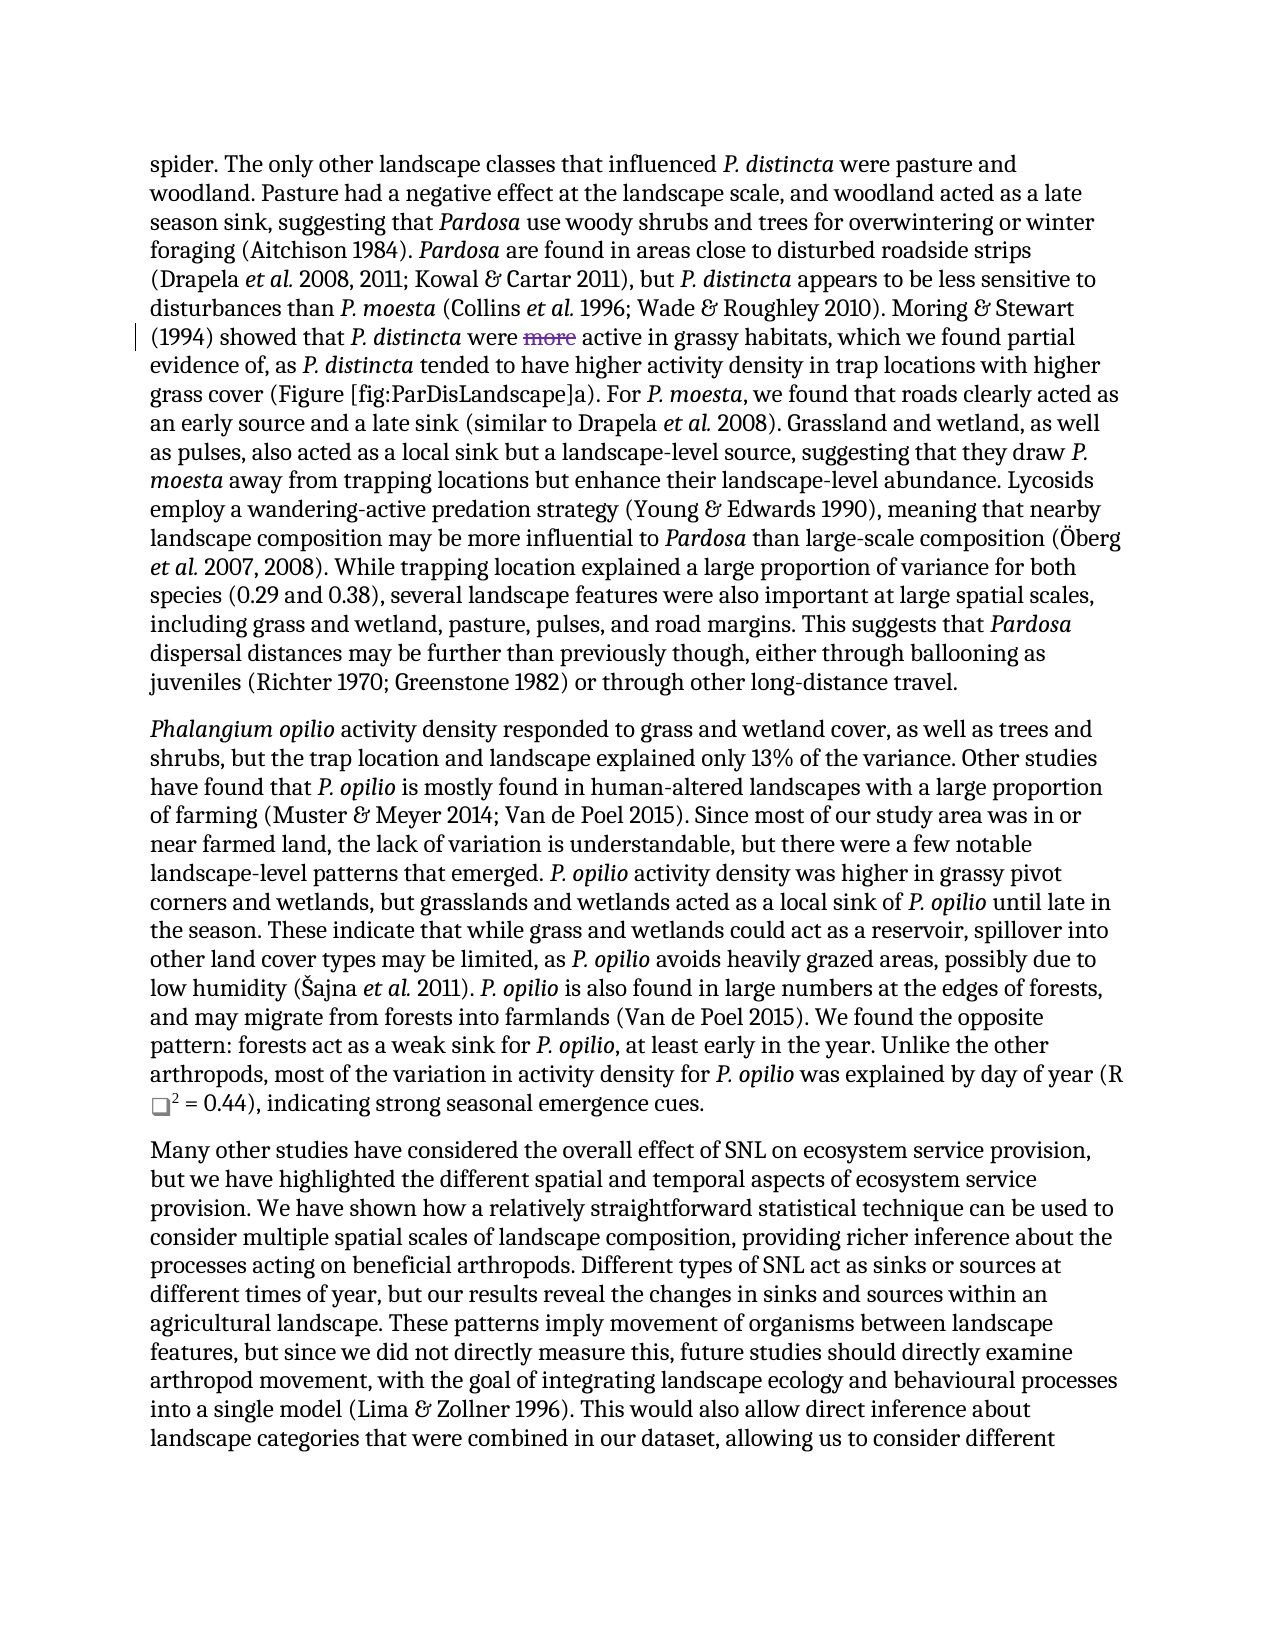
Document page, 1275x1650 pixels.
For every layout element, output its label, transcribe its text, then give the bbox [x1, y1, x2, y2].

text Phalangium opilio activity density responded to grass and wetland cover, as well as trees and shrubs, but the trap location and landscape explained only 13% of the variance. Other studies have found that P. opilio is mostly found in human-altered landscapes with a large proportion of farming (Muster & Meyer 2014; Van de Poel 2015). Since most of our study area was in or near farmed land, the lack of variation is understandable, but there were a few notable landscape-level patterns that emerged. P. opilio activity density was higher in grassy pivot corners and wetlands, but grasslands and wetlands acted as a local sink of P. opilio until late in the season. These indicate that while grass and wetlands could act as a reservoir, spillover into other land cover types may be limited, as P. opilio avoids heavily grazed areas, possibly due to low humidity (Šajna et al. 2011). P. opilio is also found in large numbers at the edges of forests, and may migrate from forests into farmlands (Van de Poel 2015). We found the opposite pattern: forests act as a weak sink for P. opilio, at least early in the year. Unlike the other arthropods, most of the variation in activity density for P. opilio was explained by day of year (R = 0.44), indicating strong seasonal emergence cues. [150, 715, 1125, 1117]
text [150, 1136, 1125, 1452]
